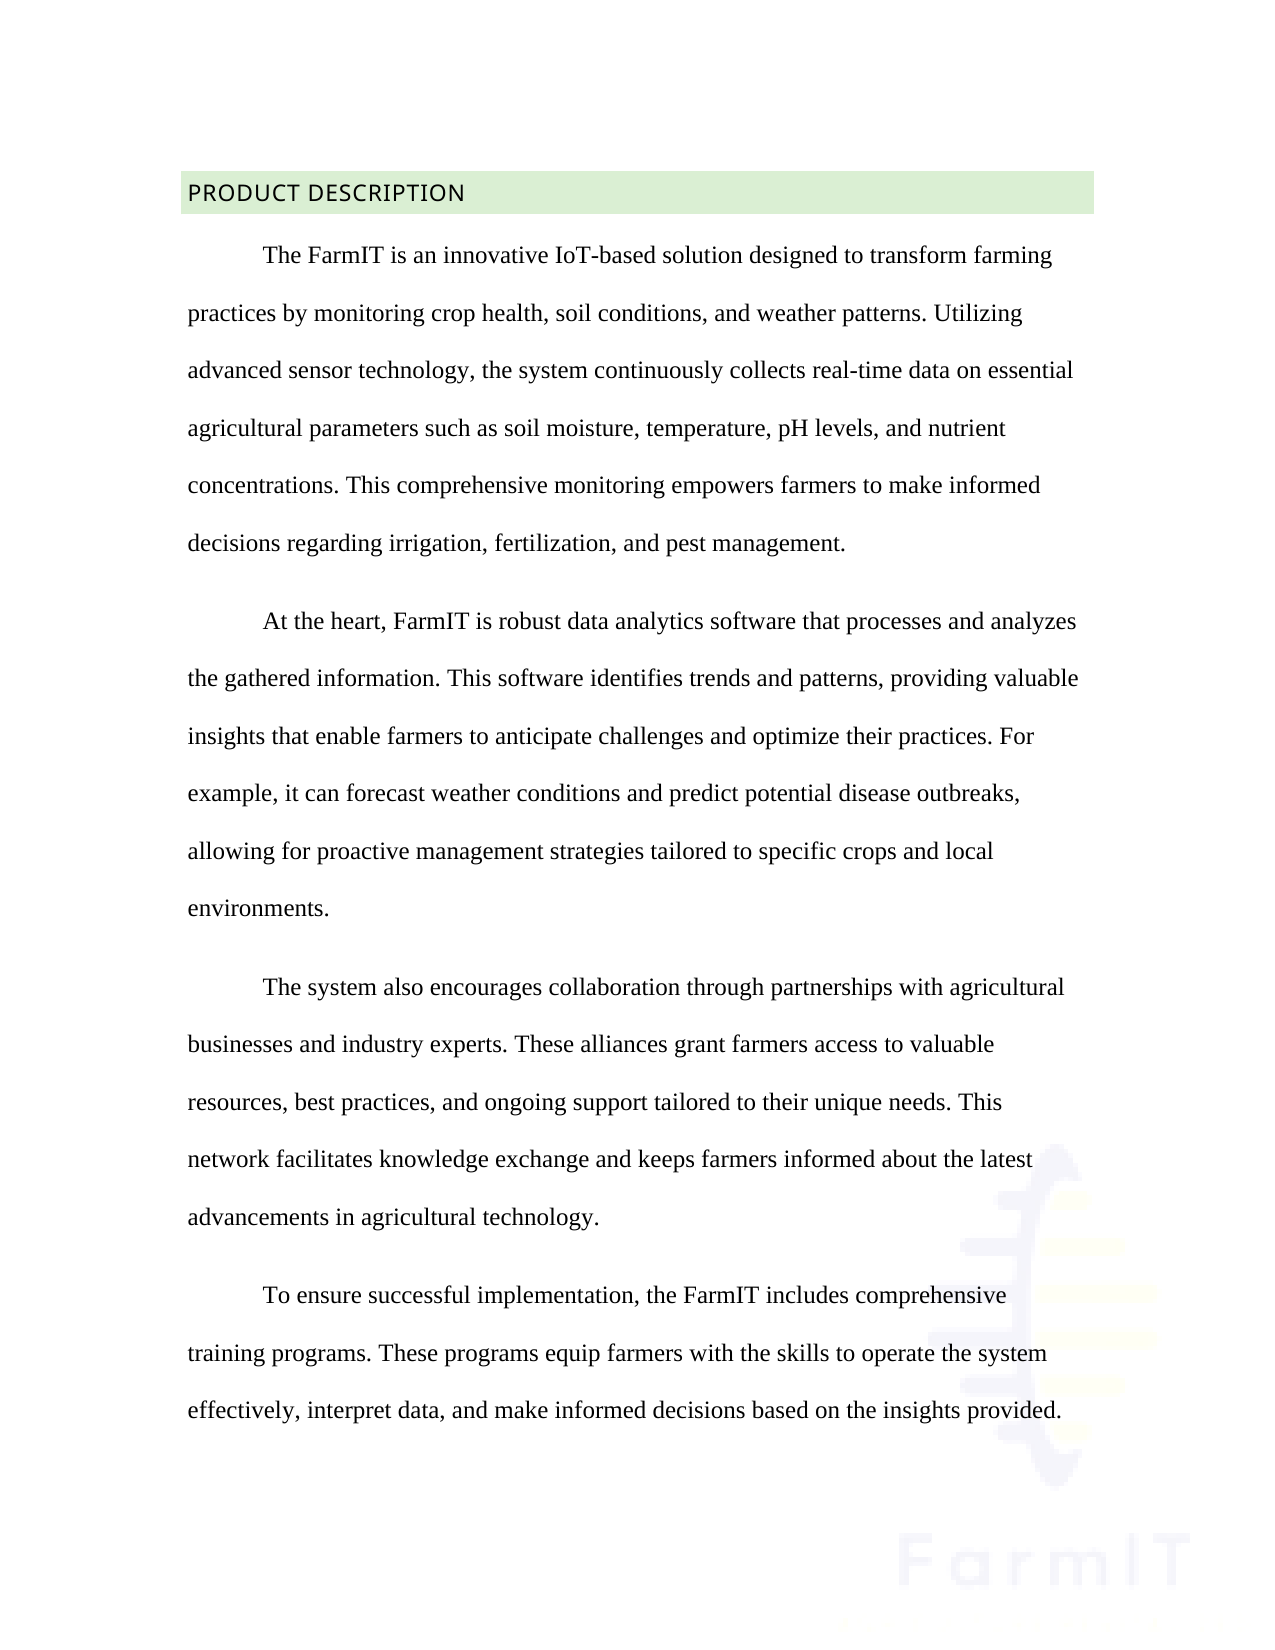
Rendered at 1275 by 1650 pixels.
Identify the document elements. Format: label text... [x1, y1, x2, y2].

text The FarmIT is an innovative IoT-based solution designed to transform farming practices by monitoring crop health, soil conditions, and weather patterns. Utilizing advanced sensor technology, the system continuously collects real-time data on essential agricultural parameters such as soil moisture, temperature, pH levels, and nutrient concentrations. This comprehensive monitoring empowers farmers to make informed decisions regarding irrigation, fertilization, and pest management. [187, 240, 1087, 556]
text The system also encourages collaboration through partnerships with agricultural businesses and industry experts. These alliances grant farmers access to valuable resources, best practices, and ongoing support tailored to their unique needs. This network facilitates knowledge exchange and keeps farmers informed about the latest advancements in agricultural technology. [187, 972, 1087, 1231]
subtitle Product description [188, 177, 1087, 208]
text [187, 1280, 1087, 1424]
text At the heart, FarmIT is robust data analytics software that processes and analyzes the gathered information. This software identifies trends and patterns, providing valuable insights that enable farmers to anticipate challenges and optimize their practices. For example, it can forecast weather conditions and predict potential disease outbreaks, allowing for proactive management strategies tailored to specific crops and local environments. [187, 606, 1087, 922]
